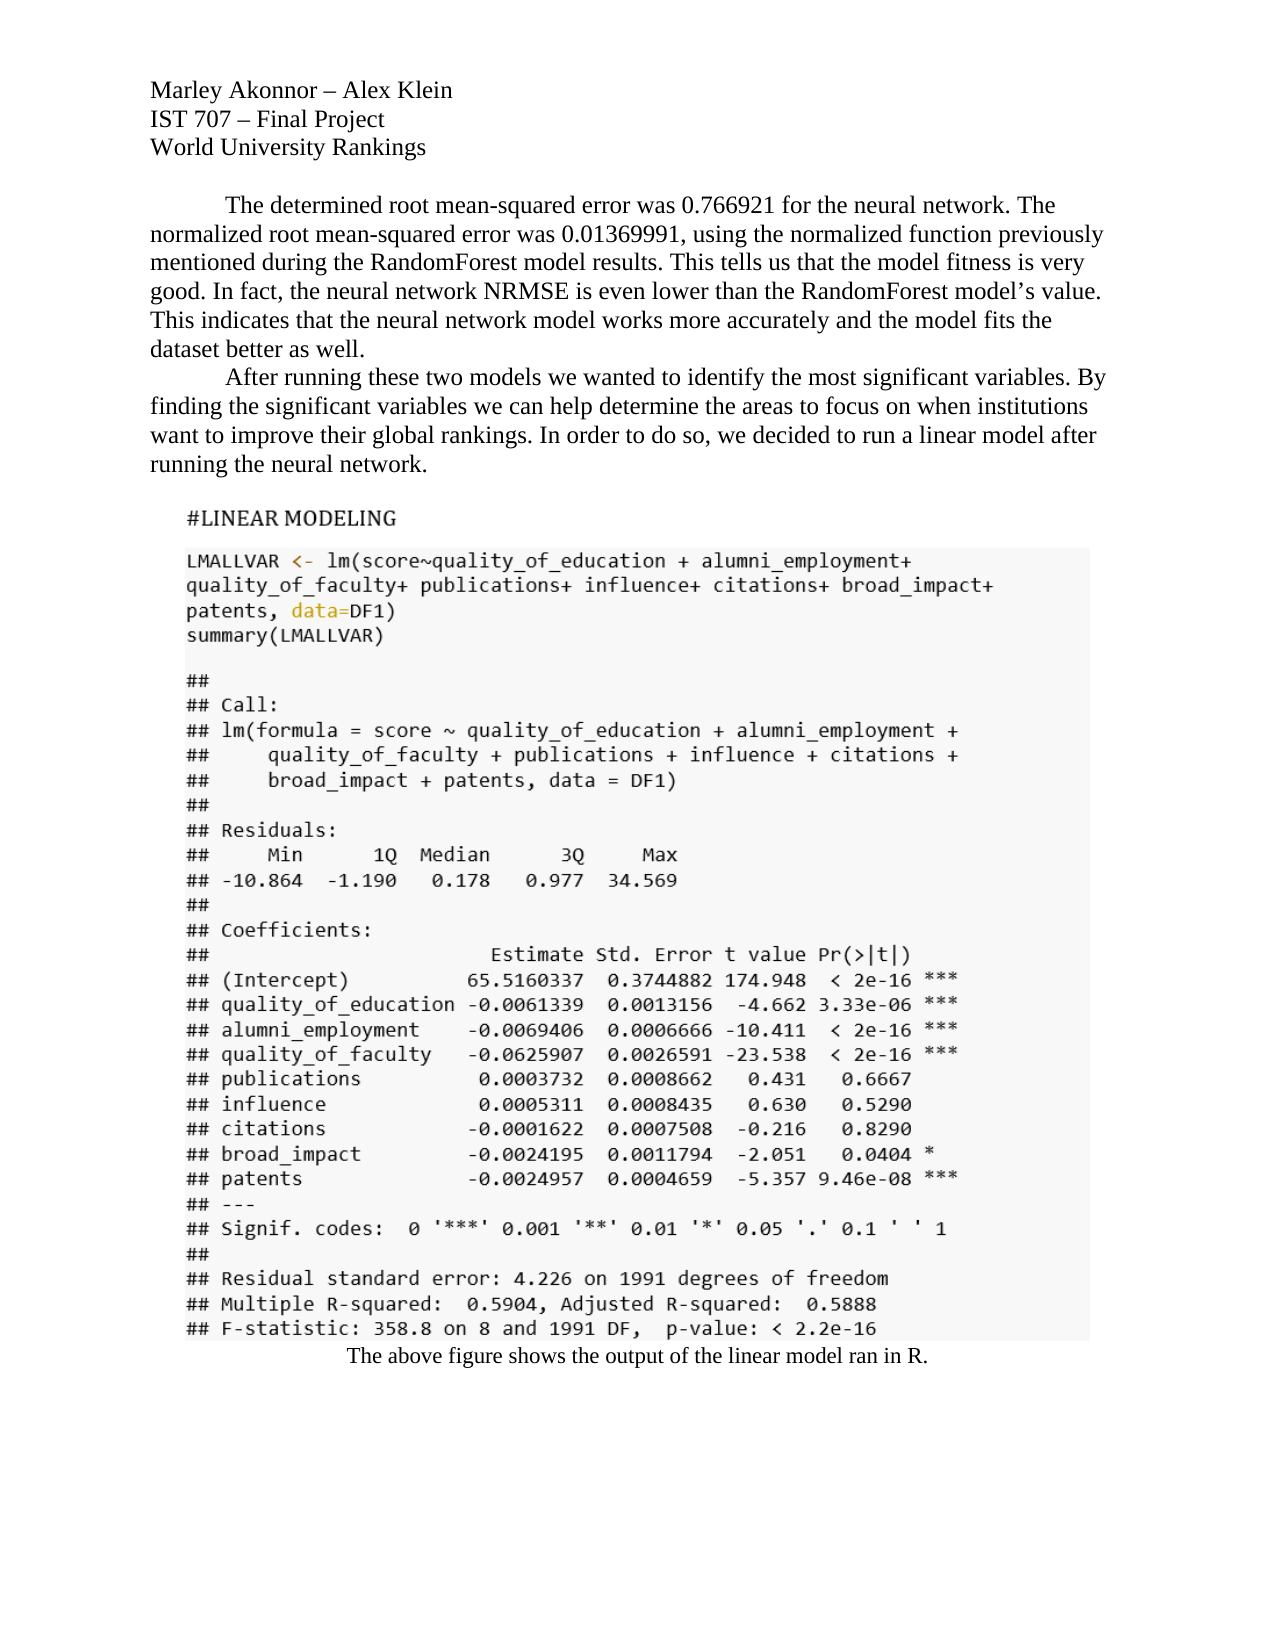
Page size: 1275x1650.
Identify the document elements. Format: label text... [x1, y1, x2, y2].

text The determined root mean-squared error was 0.766921 for the neural network. The normalized root mean-squared error was 0.01369991, using the normalized function previously mentioned during the RandomForest model results. This tells us that the model fitness is very good. In fact, the neural network NRMSE is even lower than the RandomForest model’s value. This indicates that the neural network model works more accurately and the model fits the dataset better as well. [150, 190, 1125, 362]
text After running these two models we wanted to identify the most significant variables. By finding the significant variables we can help determine the areas to focus on when institutions want to improve their global rankings. In order to do so, we decided to run a linear model after running the neural network. [150, 362, 1125, 477]
picture [185, 506, 1090, 1342]
text The above figure shows the output of the linear model ran in R. [150, 1342, 1125, 1368]
